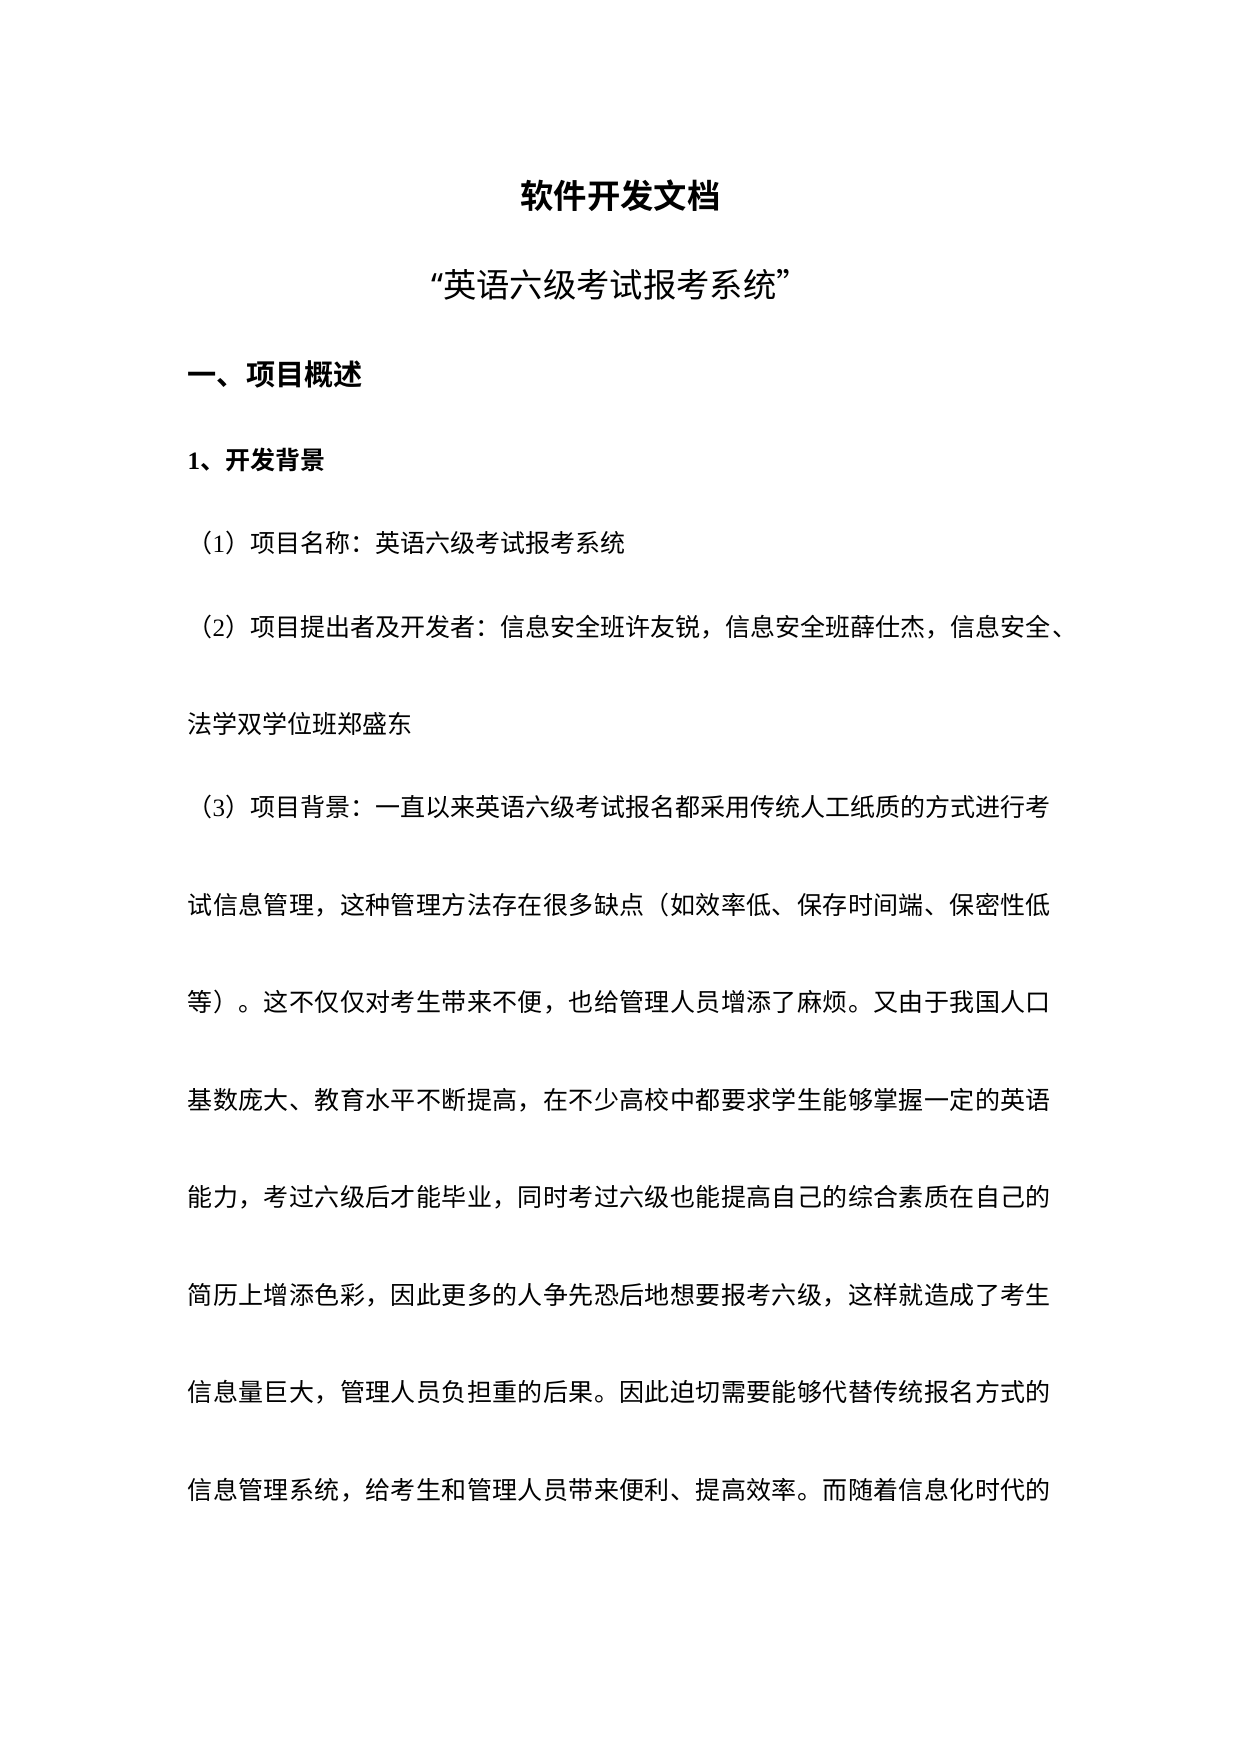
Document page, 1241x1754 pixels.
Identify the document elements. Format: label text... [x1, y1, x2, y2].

list 项目概述 [187, 340, 1053, 405]
list 开发背景 [187, 426, 1053, 491]
list 项目提出者及开发者：信息安全班许友锐，信息安全班薛仕杰，信息安全、法学双学位班郑盛东 [187, 593, 1053, 755]
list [187, 773, 1053, 1521]
text “英语六级考试报考系统” [187, 251, 1053, 316]
text 软件开发文档 [187, 162, 1053, 227]
list 项目名称：英语六级考试报考系统 [187, 509, 1053, 574]
